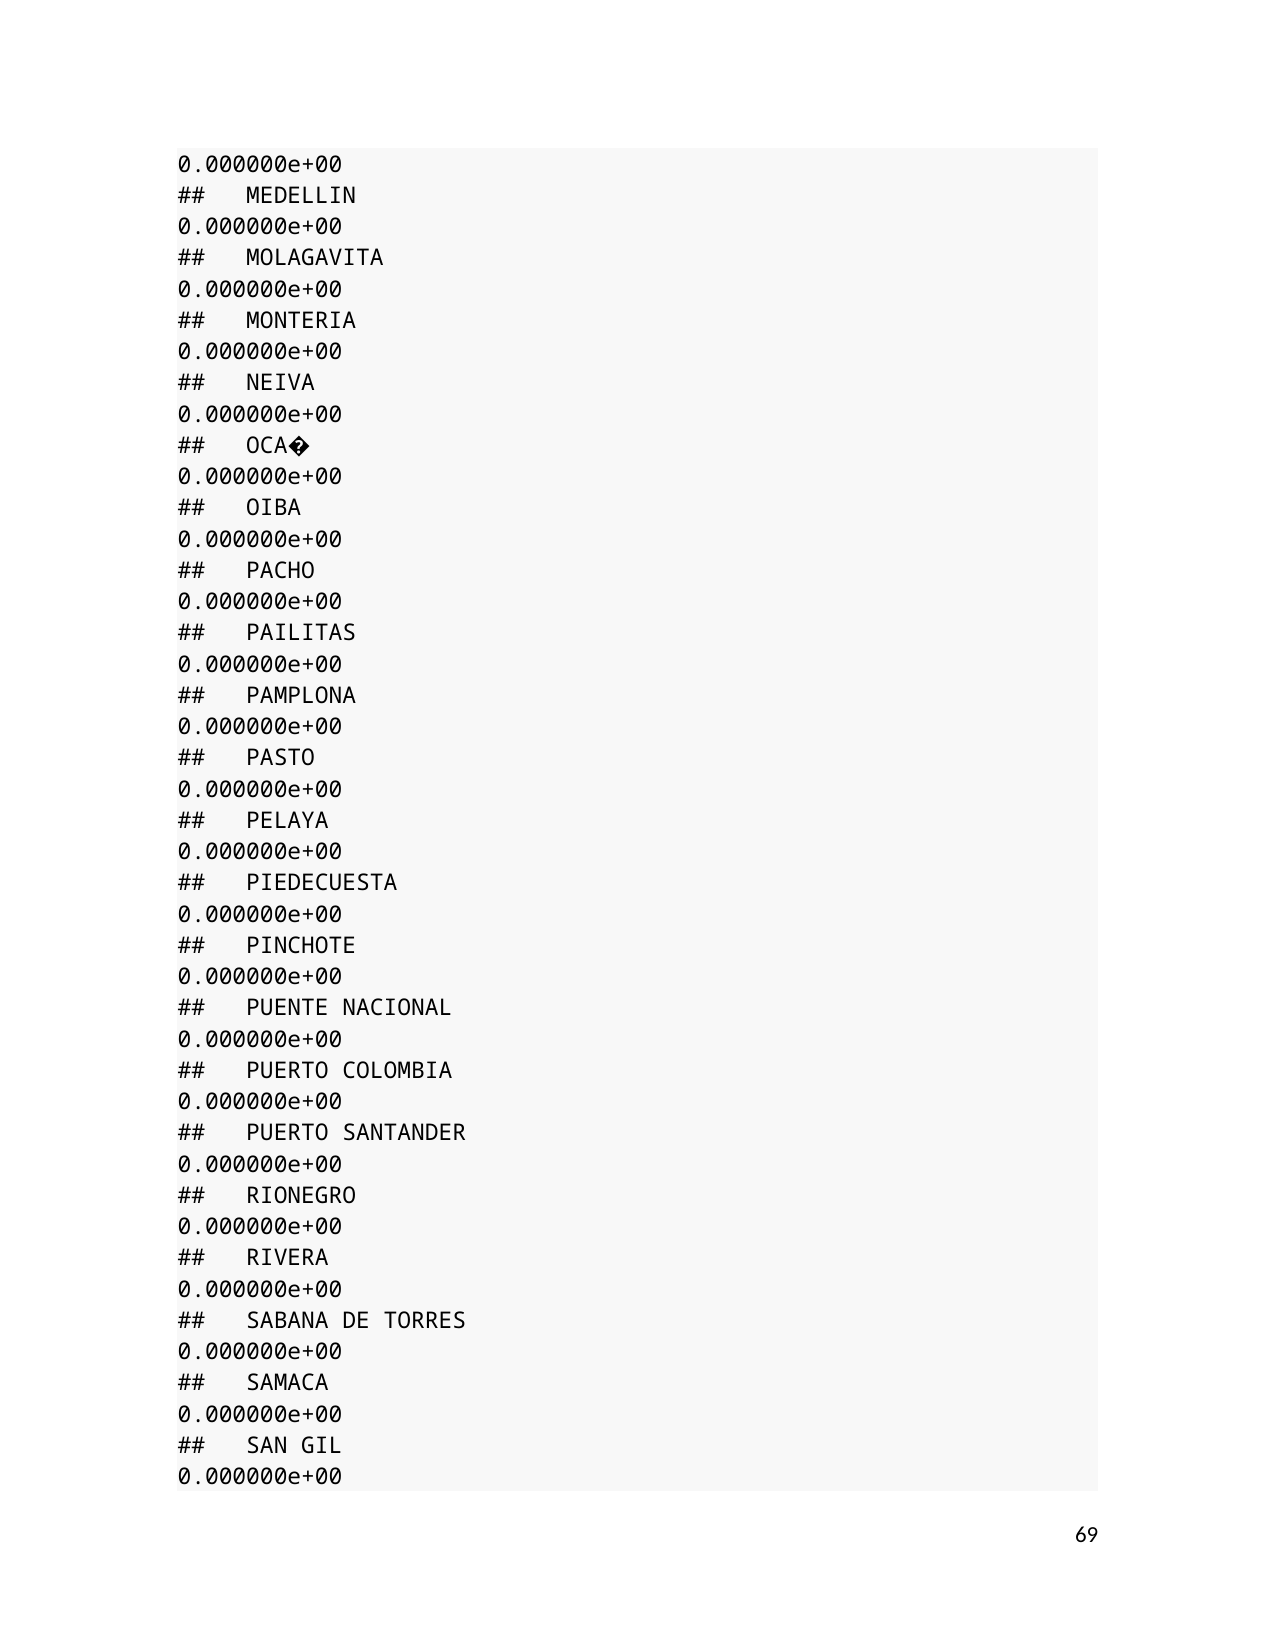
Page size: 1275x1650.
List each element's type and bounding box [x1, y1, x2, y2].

text [301, 148, 1098, 1491]
